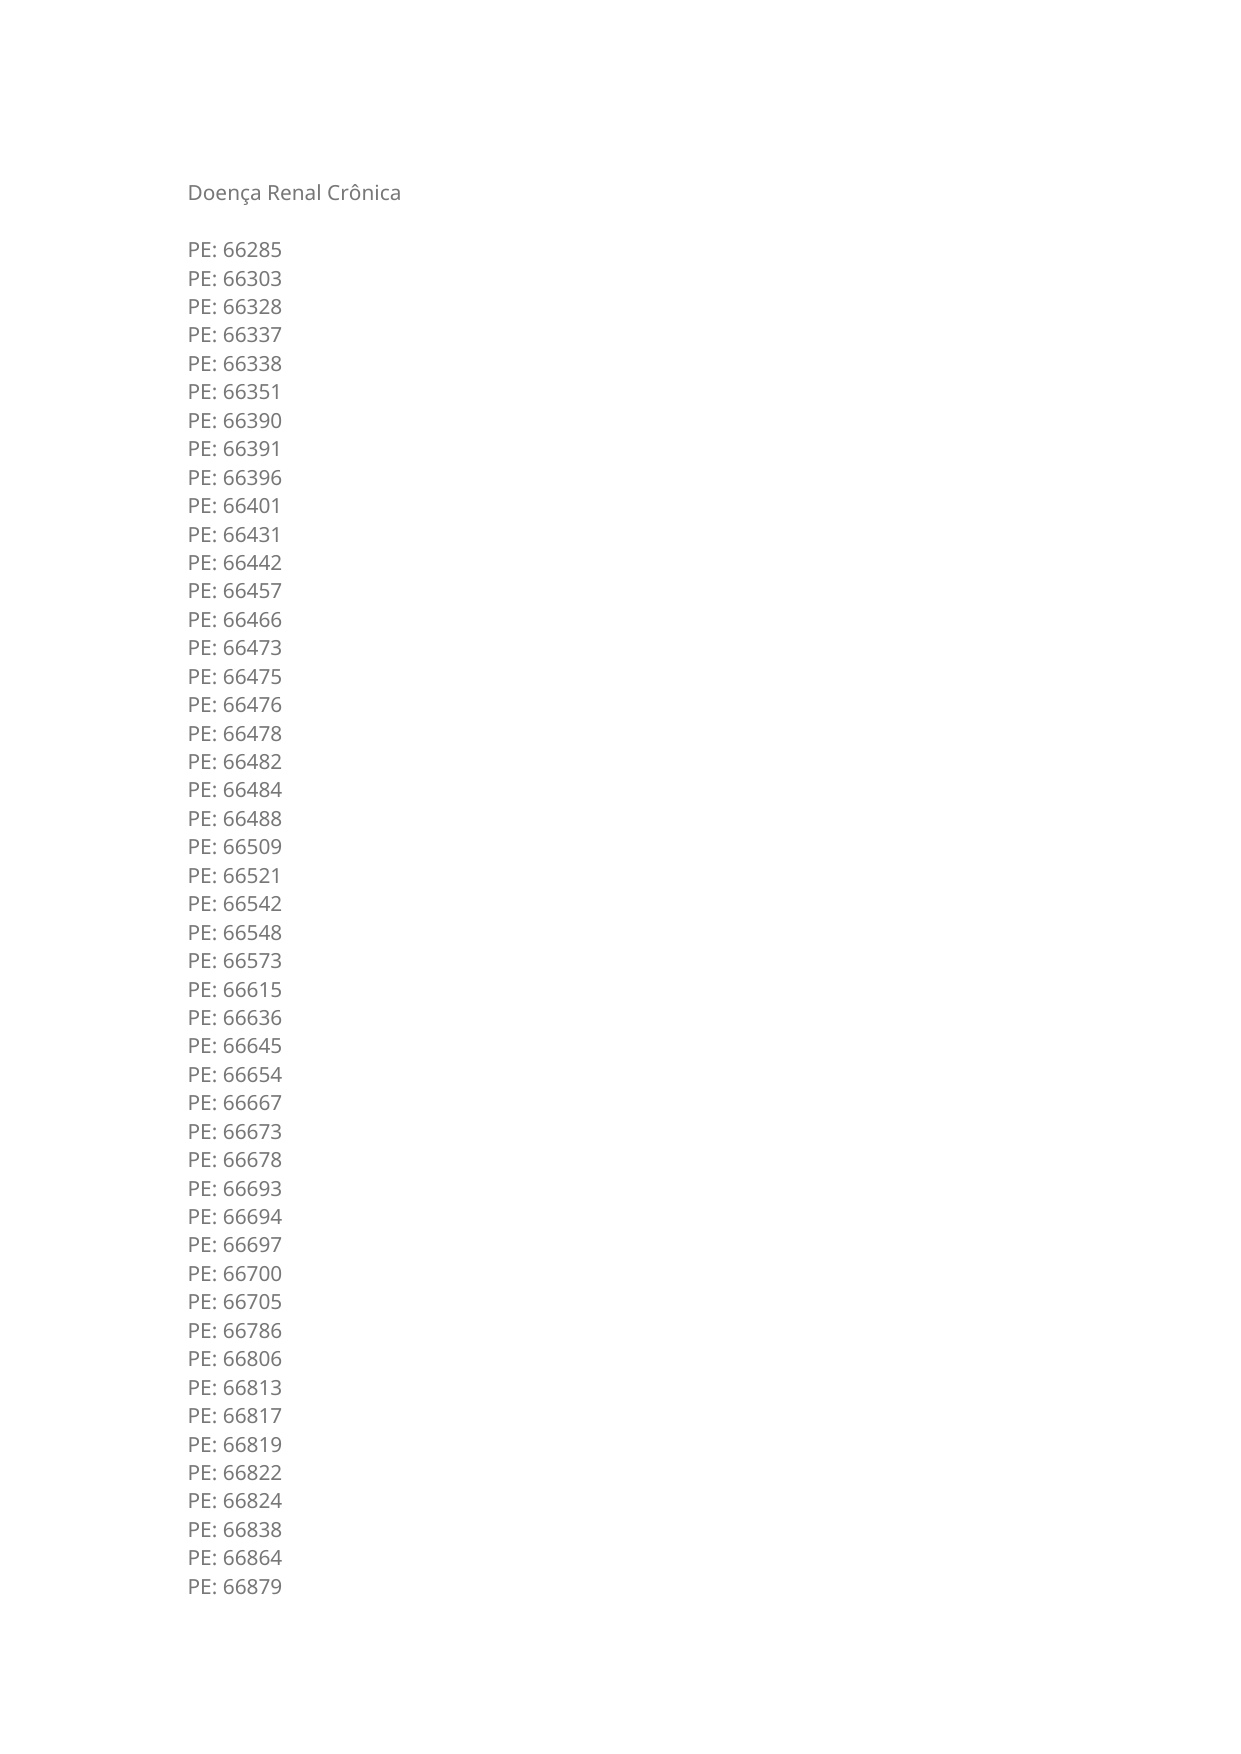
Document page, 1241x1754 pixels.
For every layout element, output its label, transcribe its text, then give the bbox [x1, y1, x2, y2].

text PE: 66542 [187, 889, 1053, 918]
text PE: 66338 [187, 349, 1053, 377]
text PE: 66484 [187, 776, 1053, 804]
text PE: 66303 [187, 264, 1053, 292]
text PE: 66473 [187, 633, 1053, 662]
text PE: 66806 [187, 1344, 1053, 1373]
text PE: 66705 [187, 1287, 1053, 1316]
text PE: 66864 [187, 1543, 1053, 1572]
text PE: 66285 [187, 235, 1053, 264]
text PE: 66457 [187, 577, 1053, 605]
text PE: 66673 [187, 1117, 1053, 1145]
text PE: 66401 [187, 491, 1053, 520]
text PE: 66615 [187, 975, 1053, 1003]
text PE: 66678 [187, 1145, 1053, 1174]
text PE: 66786 [187, 1316, 1053, 1344]
text PE: 66819 [187, 1430, 1053, 1458]
text PE: 66813 [187, 1373, 1053, 1401]
text PE: 66645 [187, 1032, 1053, 1060]
text PE: 66548 [187, 918, 1053, 946]
text PE: 66879 [187, 1572, 1053, 1600]
text PE: 66442 [187, 548, 1053, 577]
text PE: 66391 [187, 434, 1053, 463]
text PE: 66478 [187, 719, 1053, 747]
text PE: 66396 [187, 463, 1053, 491]
text PE: 66328 [187, 292, 1053, 321]
text PE: 66337 [187, 321, 1053, 349]
text PE: 66488 [187, 804, 1053, 832]
text PE: 66636 [187, 1003, 1053, 1032]
text PE: 66390 [187, 406, 1053, 434]
text PE: 66694 [187, 1202, 1053, 1231]
text PE: 66697 [187, 1231, 1053, 1259]
text PE: 66838 [187, 1515, 1053, 1543]
text PE: 66475 [187, 662, 1053, 690]
text PE: 66654 [187, 1060, 1053, 1088]
text PE: 66573 [187, 946, 1053, 975]
text PE: 66509 [187, 832, 1053, 861]
text PE: 66700 [187, 1259, 1053, 1287]
text PE: 66476 [187, 690, 1053, 719]
text PE: 66351 [187, 377, 1053, 406]
text PE: 66817 [187, 1401, 1053, 1430]
text PE: 66822 [187, 1458, 1053, 1487]
text PE: 66431 [187, 520, 1053, 548]
text PE: 66466 [187, 605, 1053, 633]
text PE: 66824 [187, 1487, 1053, 1515]
text PE: 66667 [187, 1088, 1053, 1117]
text PE: 66693 [187, 1174, 1053, 1202]
text Doença Renal Crônica [187, 178, 1053, 207]
text PE: 66521 [187, 861, 1053, 889]
text PE: 66482 [187, 747, 1053, 776]
